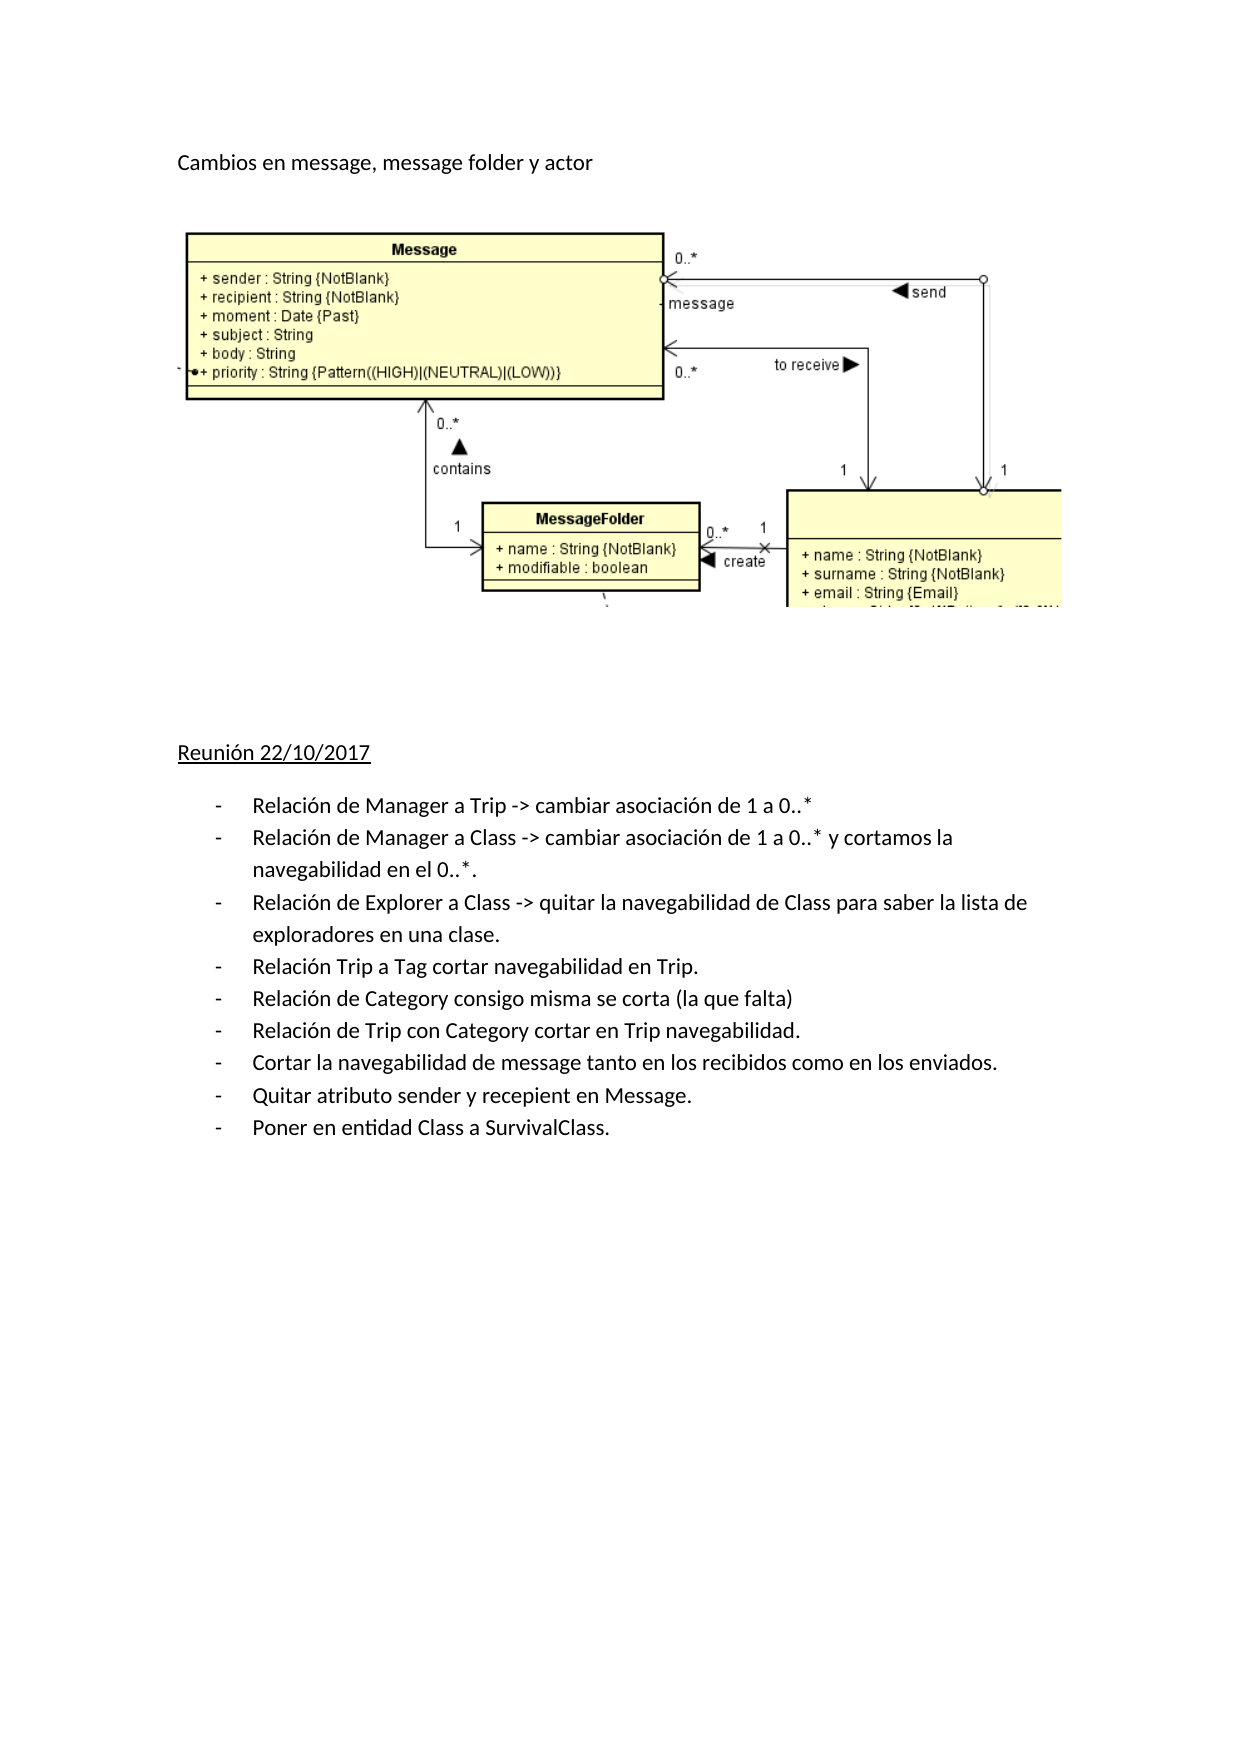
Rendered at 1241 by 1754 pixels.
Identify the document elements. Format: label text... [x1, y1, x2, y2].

text Cambios en message, message folder y actor [177, 148, 1063, 176]
list Relación de Category consigo misma se corta (la que falta) [215, 984, 1063, 1012]
list Relación de Trip con Category cortar en Trip navegabilidad. [215, 1016, 1063, 1044]
text Reunión 22/10/2017 [177, 738, 1063, 766]
list Relación de Manager a Trip -> cambiar asociación de 1 a 0..* [215, 791, 1063, 819]
list Cortar la navegabilidad de message tanto en los recibidos como en los enviados. [215, 1048, 1063, 1077]
list Relación de Manager a Class -> cambiar asociación de 1 a 0..* y cortamos la navegabilidad en el 0..*. [215, 823, 1063, 883]
picture [177, 200, 1062, 607]
list Relación de Explorer a Class -> quitar la navegabilidad de Class para saber la lista de exploradores en una clase. [215, 888, 1063, 948]
list Poner en entidad Class a SurvivalClass. [215, 1113, 1063, 1141]
list Relación Trip a Tag cortar navegabilidad en Trip. [215, 952, 1063, 980]
list Quitar atributo sender y recepient en Message. [215, 1081, 1063, 1109]
